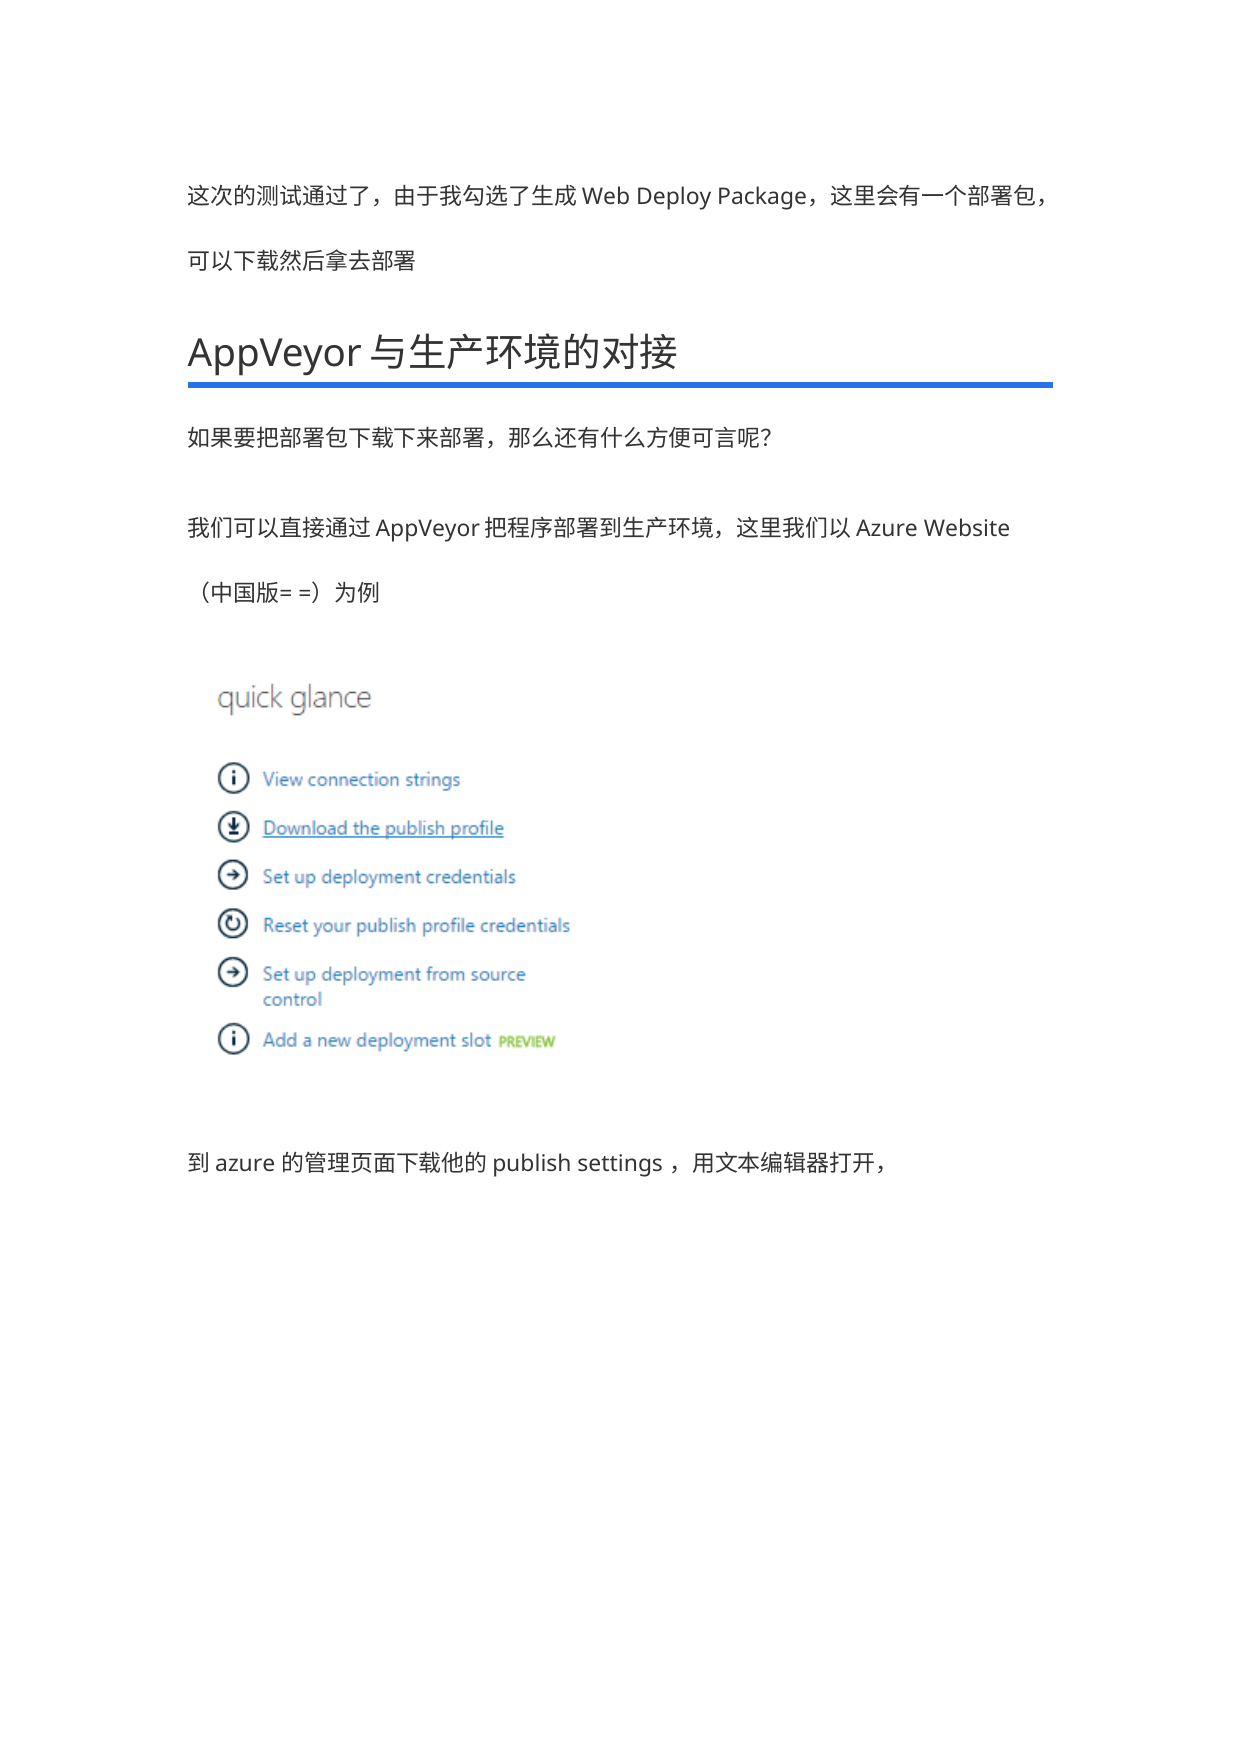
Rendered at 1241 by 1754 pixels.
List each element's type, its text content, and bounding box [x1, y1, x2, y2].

text 到azure 的管理页面下载他的publish settings ，用文本编辑器打开， [187, 1129, 1053, 1194]
text 如果要把部署包下载下来部署，那么还有什么方便可言呢？ [187, 404, 1053, 469]
text 我们可以直接通过AppVeyor把程序部署到生产环境，这里我们以Azure Website（中国版= =）为例 [187, 494, 1053, 624]
picture [187, 648, 604, 1072]
text 这次的测试通过了，由于我勾选了生成Web Deploy Package，这里会有一个部署包，可以下载然后拿去部署 [187, 162, 1053, 292]
text AppVeyor与生产环境的对接 [187, 317, 1053, 388]
